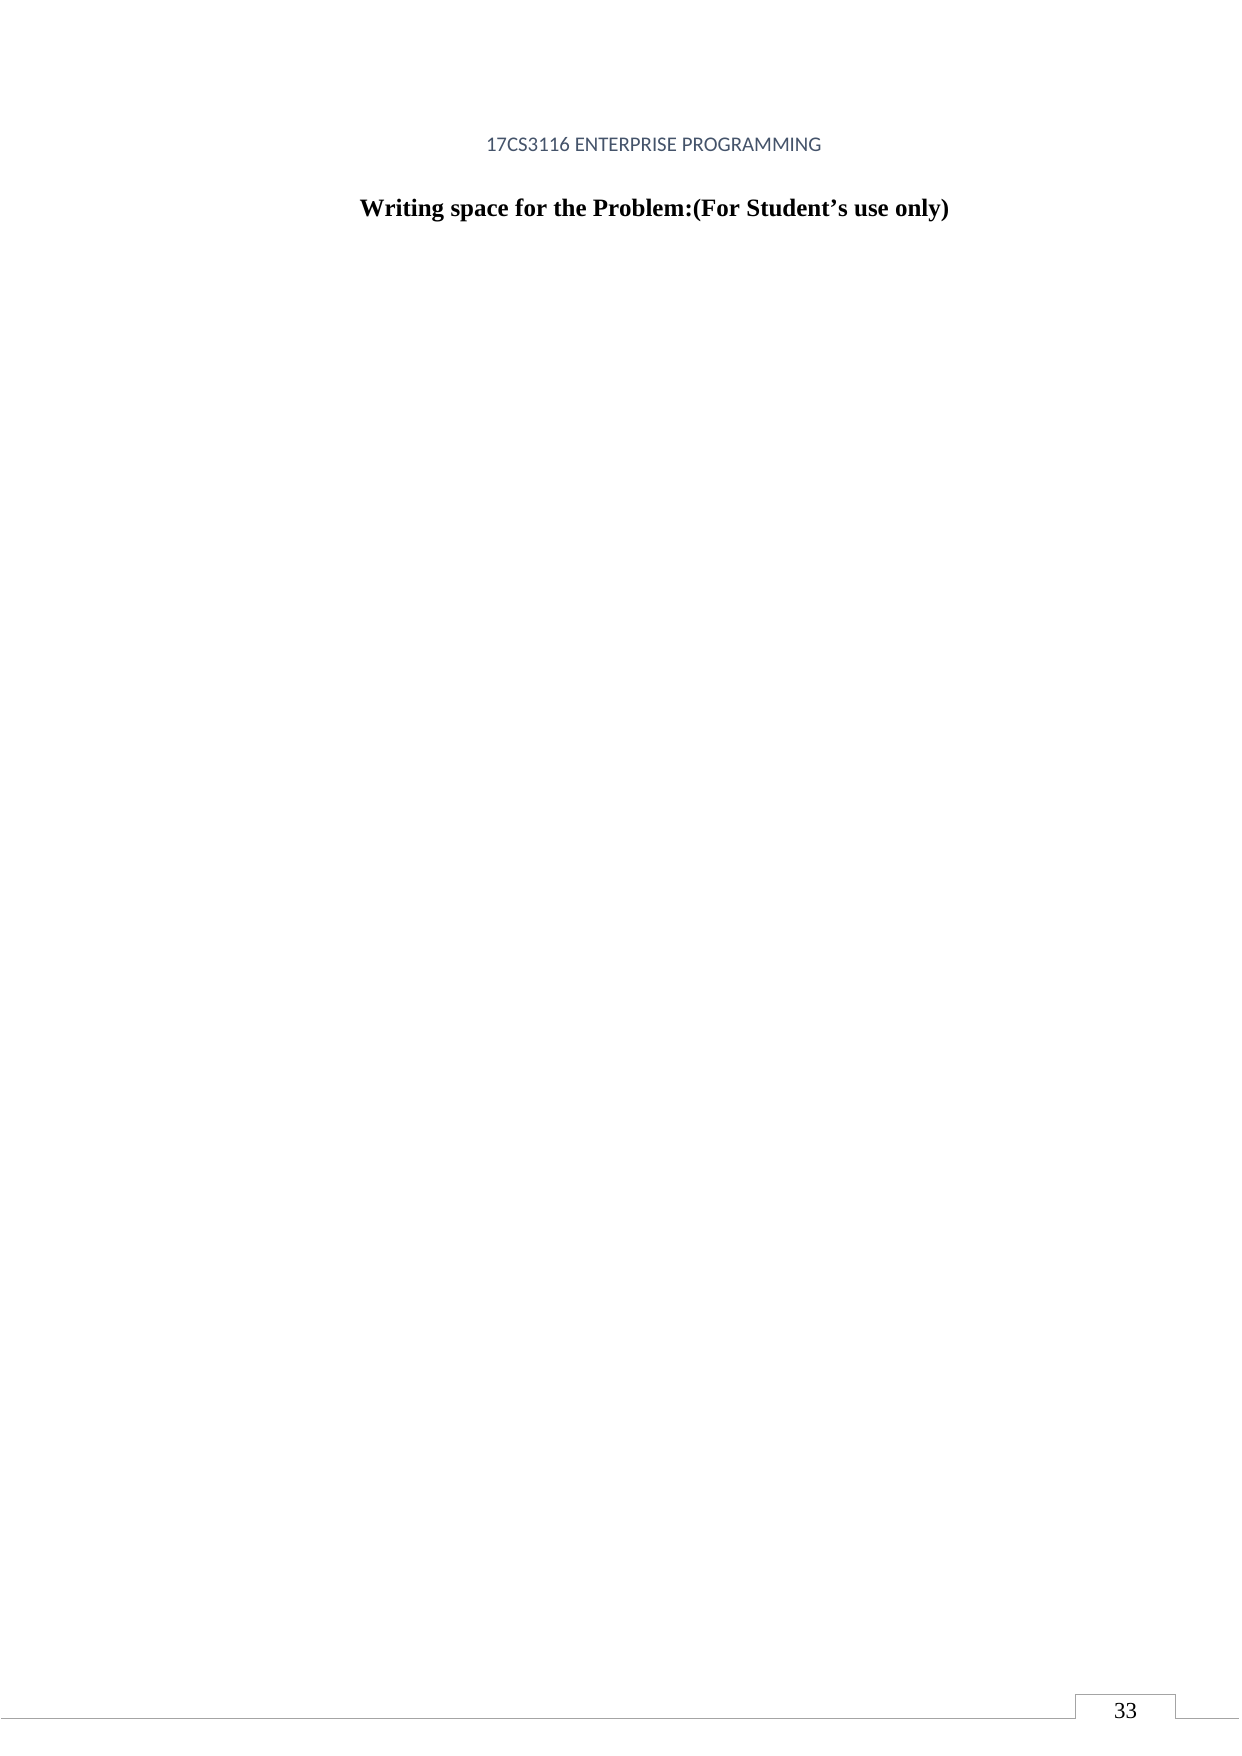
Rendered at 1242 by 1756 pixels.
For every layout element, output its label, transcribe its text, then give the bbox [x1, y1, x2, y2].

text Writing space for the Problem:(For Student’s use only) [282, 193, 1026, 222]
